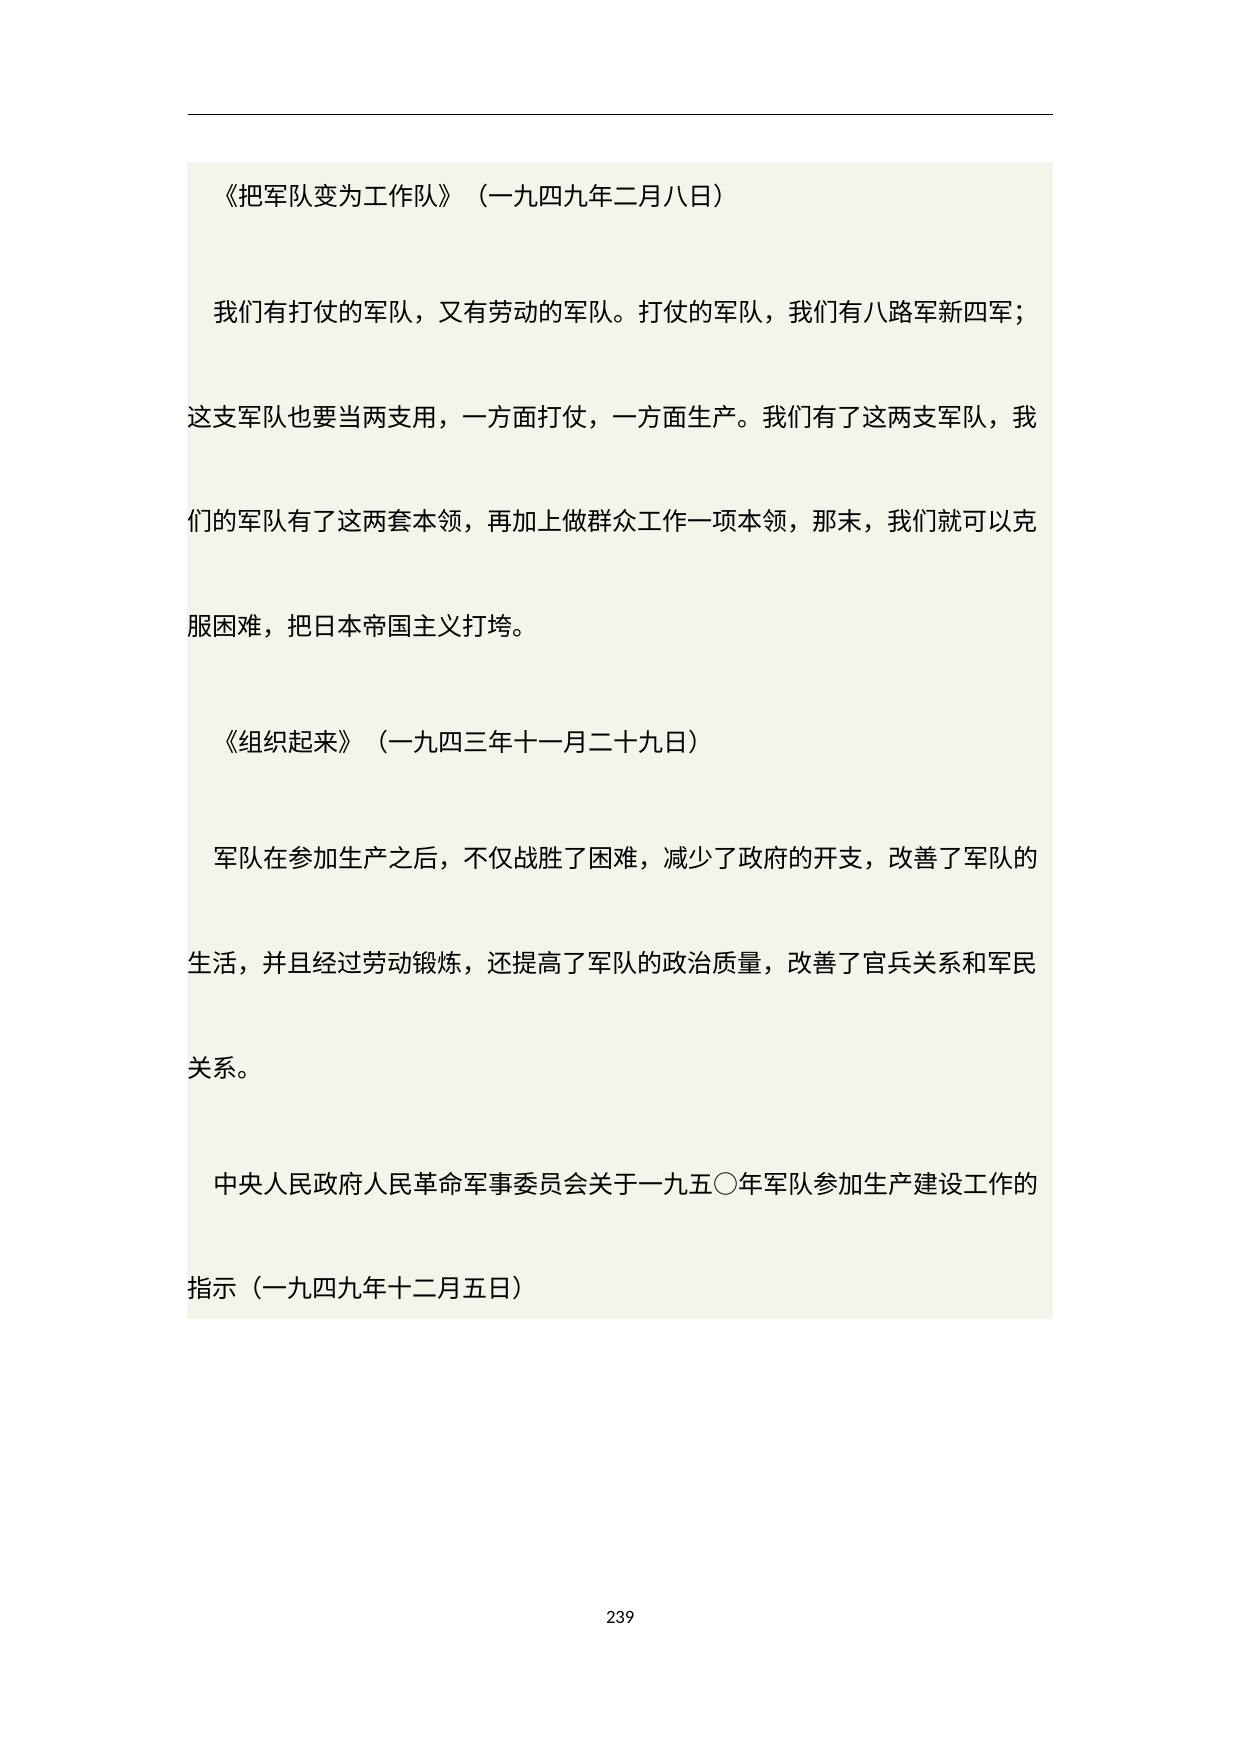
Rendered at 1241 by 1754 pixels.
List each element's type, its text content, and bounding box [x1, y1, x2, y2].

text 我们有打仗的军队，又有劳动的军队。打仗的军队，我们有八路军新四军；这支军队也要当两支用，一方面打仗，一方面生产。我们有了这两支军队，我们的军队有了这两套本领，再加上做群众工作一项本领，那末，我们就可以克服困难，把日本帝国主义打垮。 [187, 278, 1053, 657]
text 军队在参加生产之后，不仅战胜了困难，减少了政府的开支，改善了军队的生活，并且经过劳动锻炼，还提高了军队的政治质量，改善了官兵关系和军民关系。 [187, 824, 1053, 1099]
text 中央人民政府人民革命军事委员会关于一九五○年军队参加生产建设工作的指示（一九四九年十二月五日） [187, 1150, 1053, 1319]
text 《把军队变为工作队》（一九四九年二月八日） [187, 162, 1053, 227]
text 《组织起来》（一九四三年十一月二十九日） [187, 708, 1053, 773]
